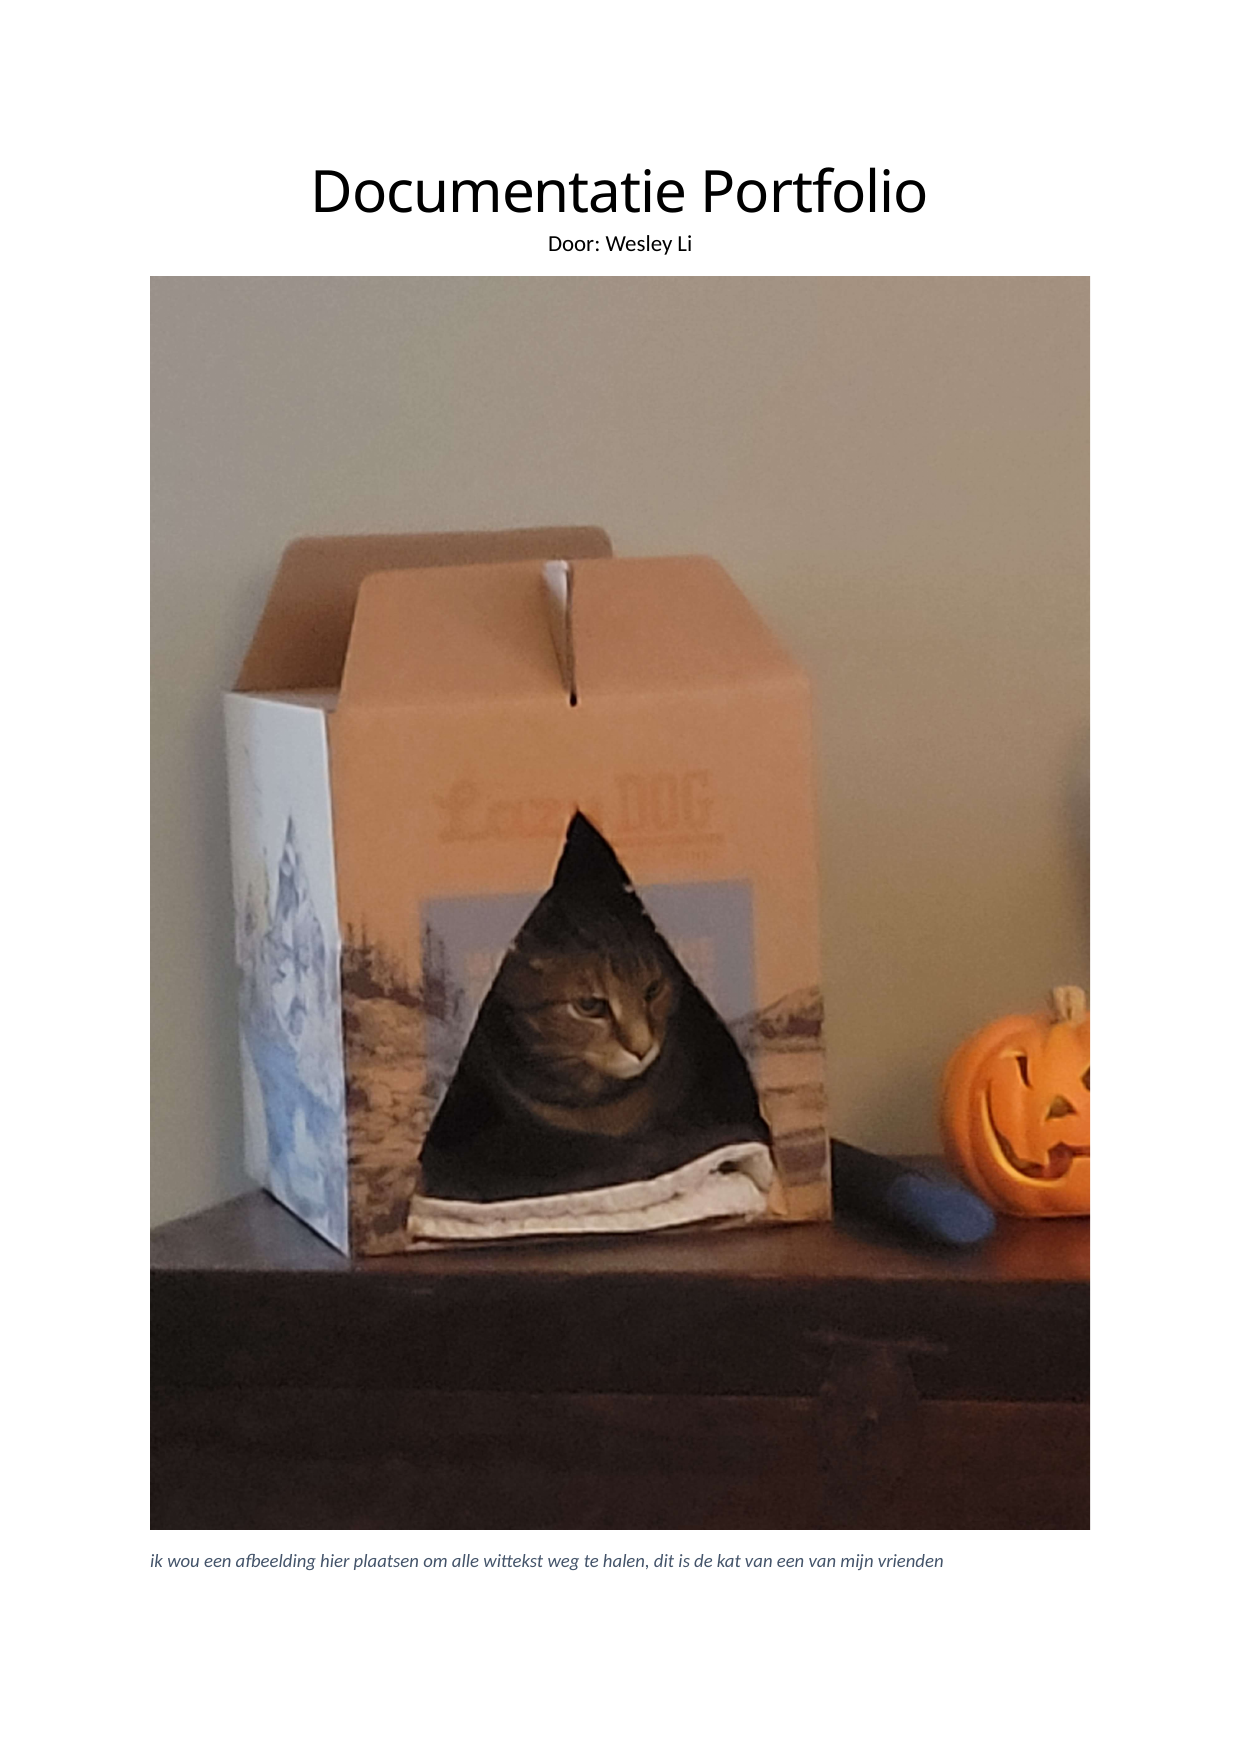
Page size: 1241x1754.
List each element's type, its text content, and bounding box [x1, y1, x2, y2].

picture [150, 276, 1091, 1530]
text Door: Wesley Li [150, 229, 1090, 257]
title Documentatie Portfolio [150, 150, 1090, 229]
text ik wou een afbeelding hier plaatsen om alle wittekst weg te halen, dit is de kat van een van mijn vrienden [150, 1549, 1090, 1572]
